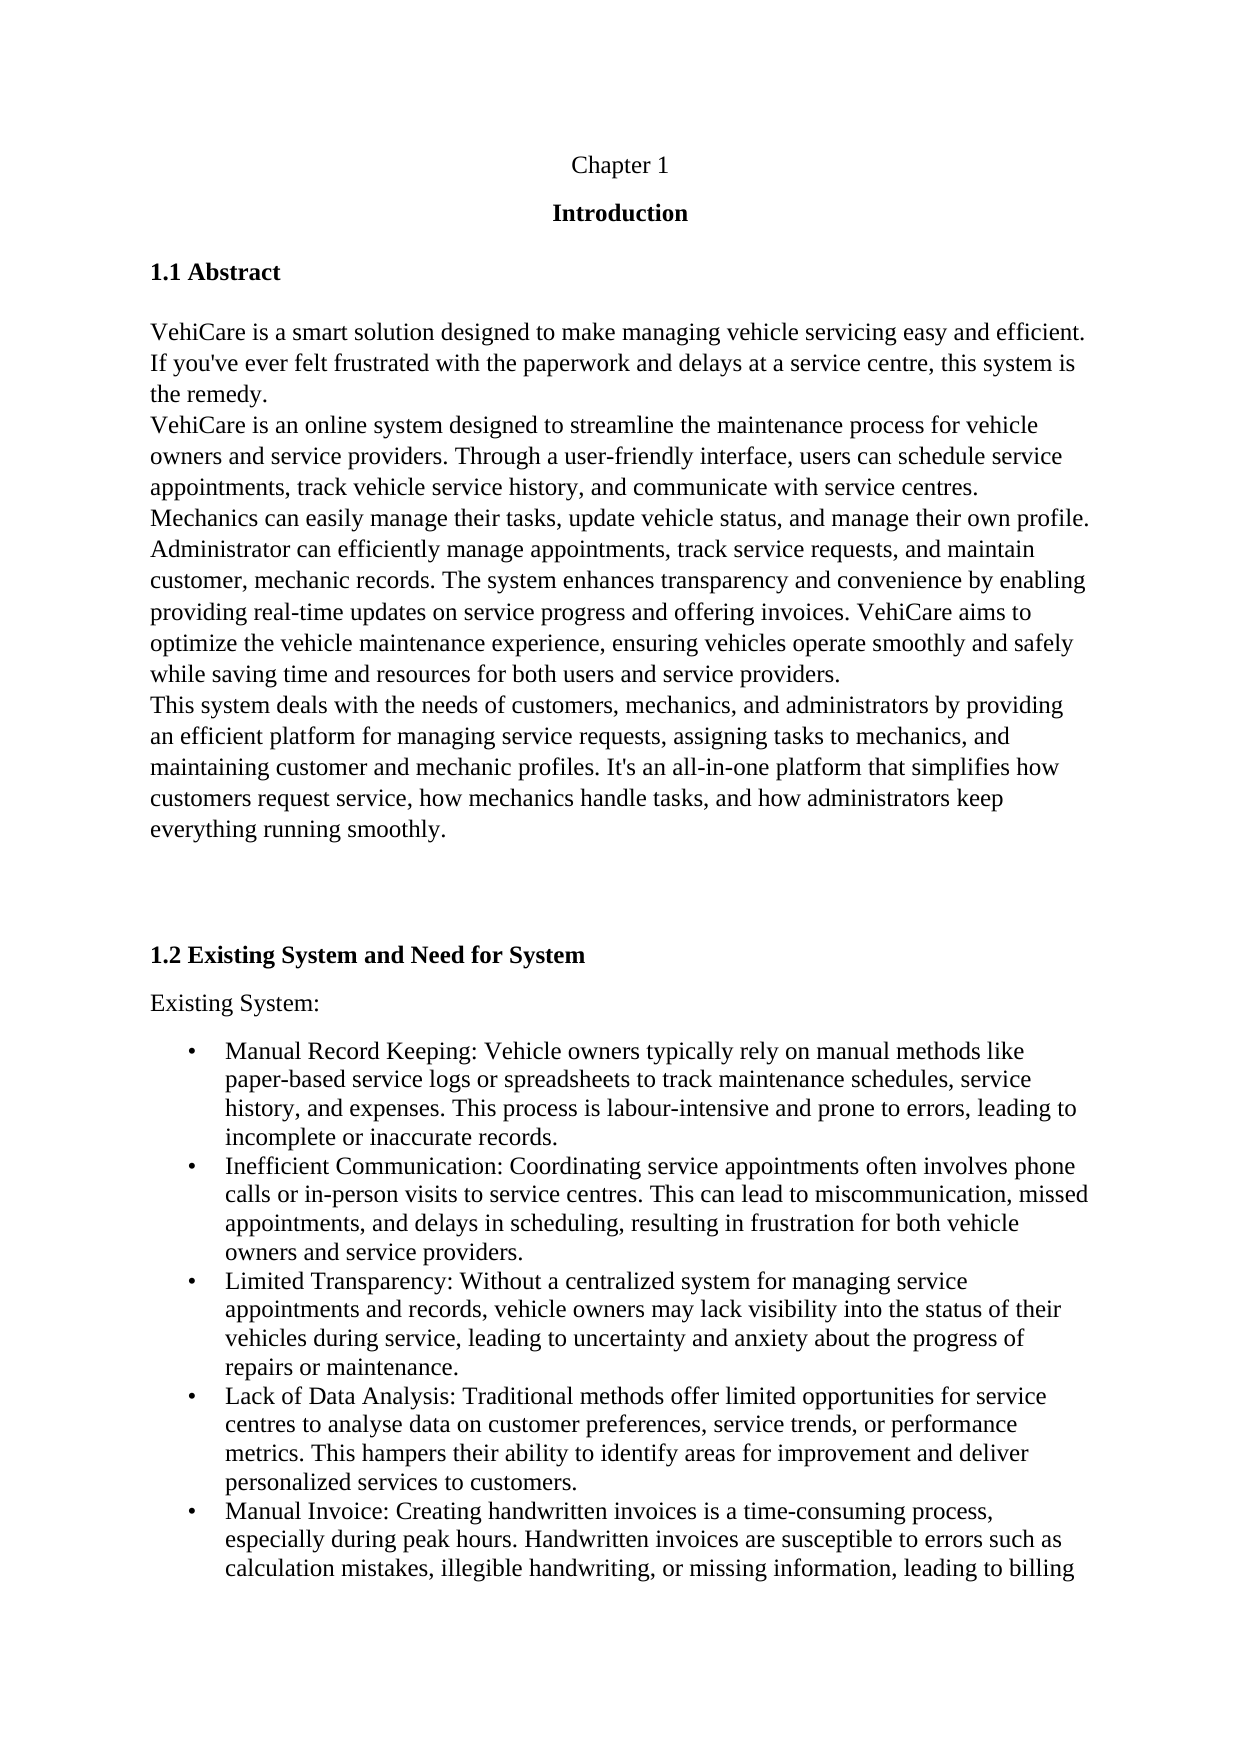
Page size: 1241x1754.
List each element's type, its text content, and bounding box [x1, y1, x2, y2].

text 1.1 Abstract [150, 257, 1090, 286]
list Manual Record Keeping: Vehicle owners typically rely on manual methods like paper-based service logs or spreadsheets to track maintenance schedules, service history, and expenses. This process is labour-intensive and prone to errors, leading to incomplete or inaccurate records. [187, 1036, 1090, 1151]
text 1.2 Existing System and Need for System [150, 940, 1090, 969]
text Chapter 1 [150, 150, 1090, 179]
text VehiCare is an online system designed to streamline the maintenance process for vehicle owners and service providers. Through a user-friendly interface, users can schedule service appointments, track vehicle service history, and communicate with service centres. Mechanics can easily manage their tasks, update vehicle status, and manage their own profile. Administrator can efficiently manage appointments, track service requests, and maintain customer, mechanic records. The system enhances transparency and convenience by enabling providing real-time updates on service progress and offering invoices. VehiCare aims to optimize the vehicle maintenance experience, ensuring vehicles operate smoothly and safely while saving time and resources for both users and service providers. [150, 410, 1090, 687]
list Lack of Data Analysis: Traditional methods offer limited opportunities for service centres to analyse data on customer preferences, service trends, or performance metrics. This hampers their ability to identify areas for improvement and deliver personalized services to customers. [187, 1381, 1090, 1496]
list Limited Transparency: Without a centralized system for managing service appointments and records, vehicle owners may lack visibility into the status of their vehicles during service, leading to uncertainty and anxiety about the progress of repairs or maintenance. [187, 1266, 1090, 1381]
text This system deals with the needs of customers, mechanics, and administrators by providing an efficient platform for managing service requests, assigning tasks to mechanics, and maintaining customer and mechanic profiles. It's an all-in-one platform that simplifies how customers request service, how mechanics handle tasks, and how administrators keep everything running smoothly. [150, 690, 1090, 843]
text Existing System: [150, 988, 1090, 1017]
text VehiCare is a smart solution designed to make managing vehicle servicing easy and efficient. If you've ever felt frustrated with the paperwork and delays at a service centre, this system is the remedy. [150, 317, 1090, 408]
list Inefficient Communication: Coordinating service appointments often involves phone calls or in-person visits to service centres. This can lead to miscommunication, missed appointments, and delays in scheduling, resulting in frustration for both vehicle owners and service providers. [187, 1151, 1090, 1266]
text Introduction [150, 198, 1090, 226]
